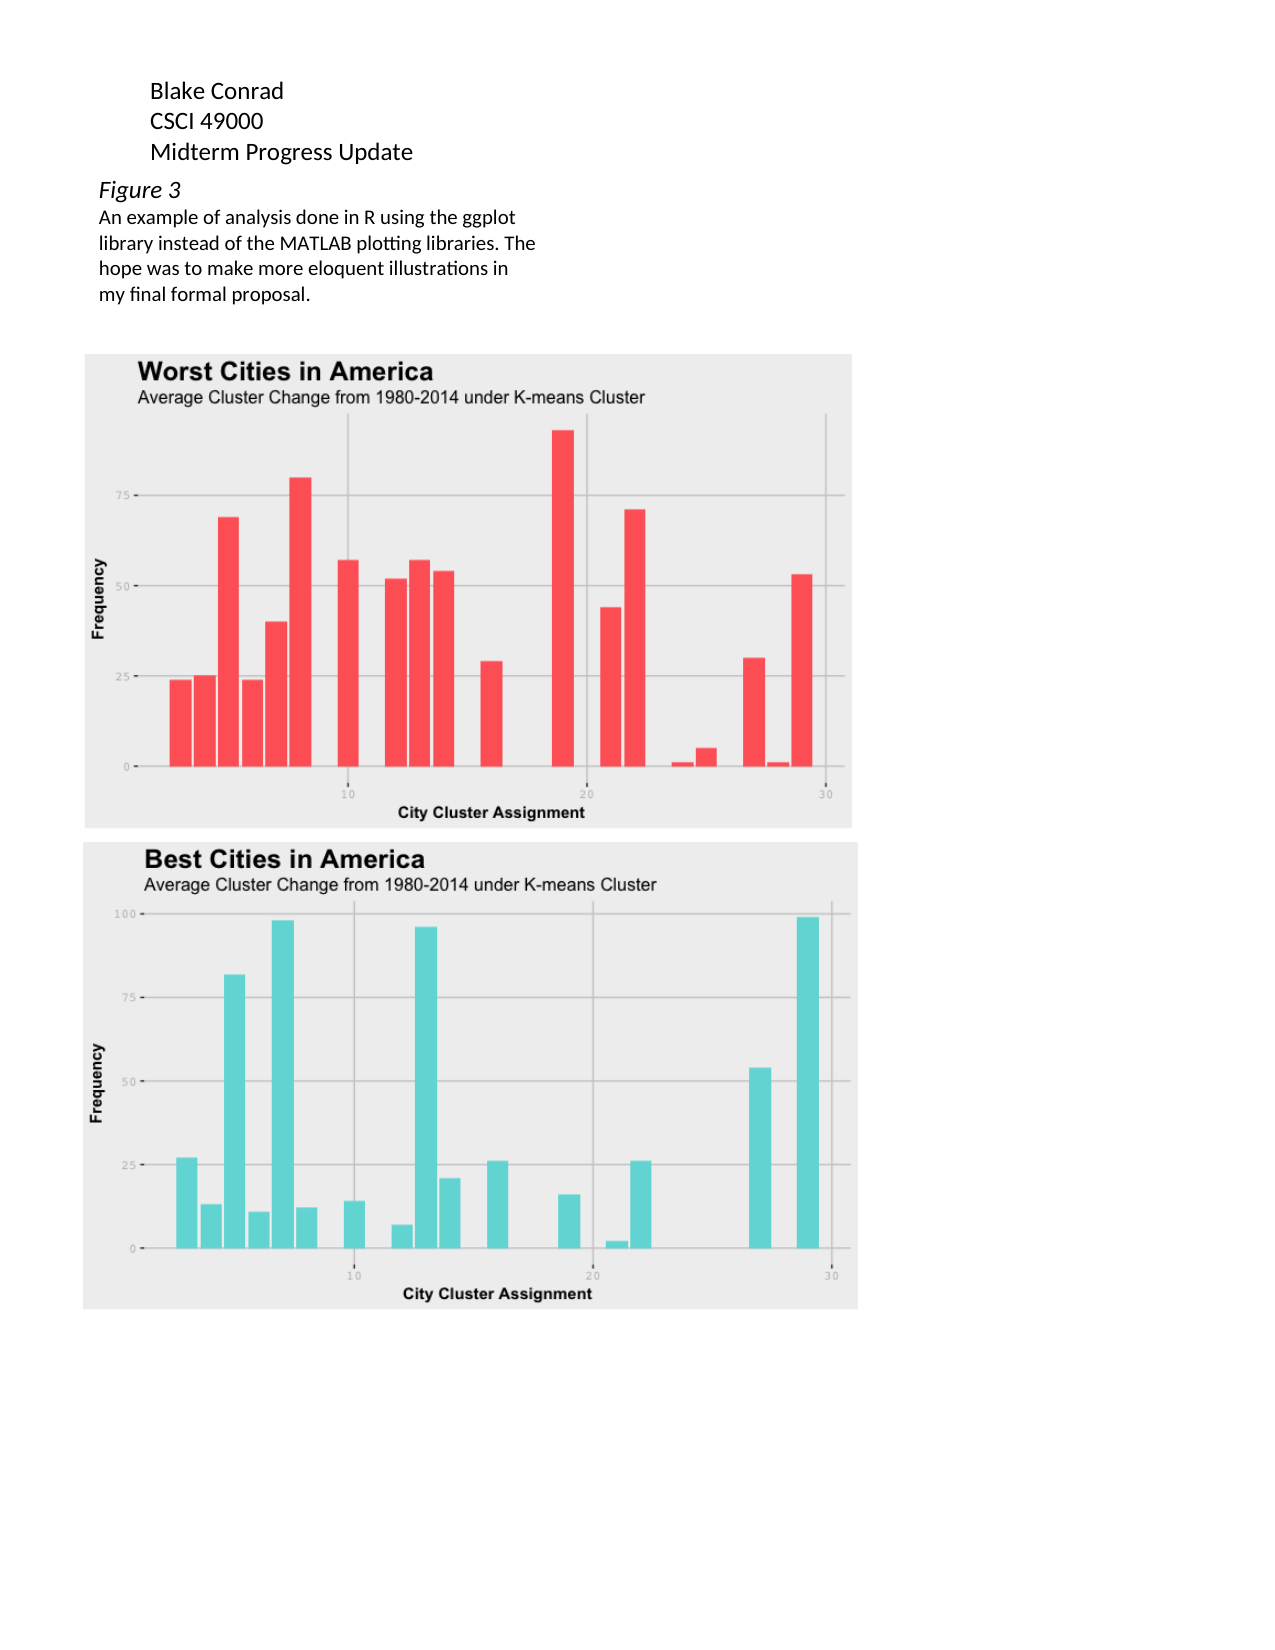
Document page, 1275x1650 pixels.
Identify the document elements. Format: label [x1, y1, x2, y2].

picture [82, 842, 859, 1310]
picture [84, 354, 853, 829]
